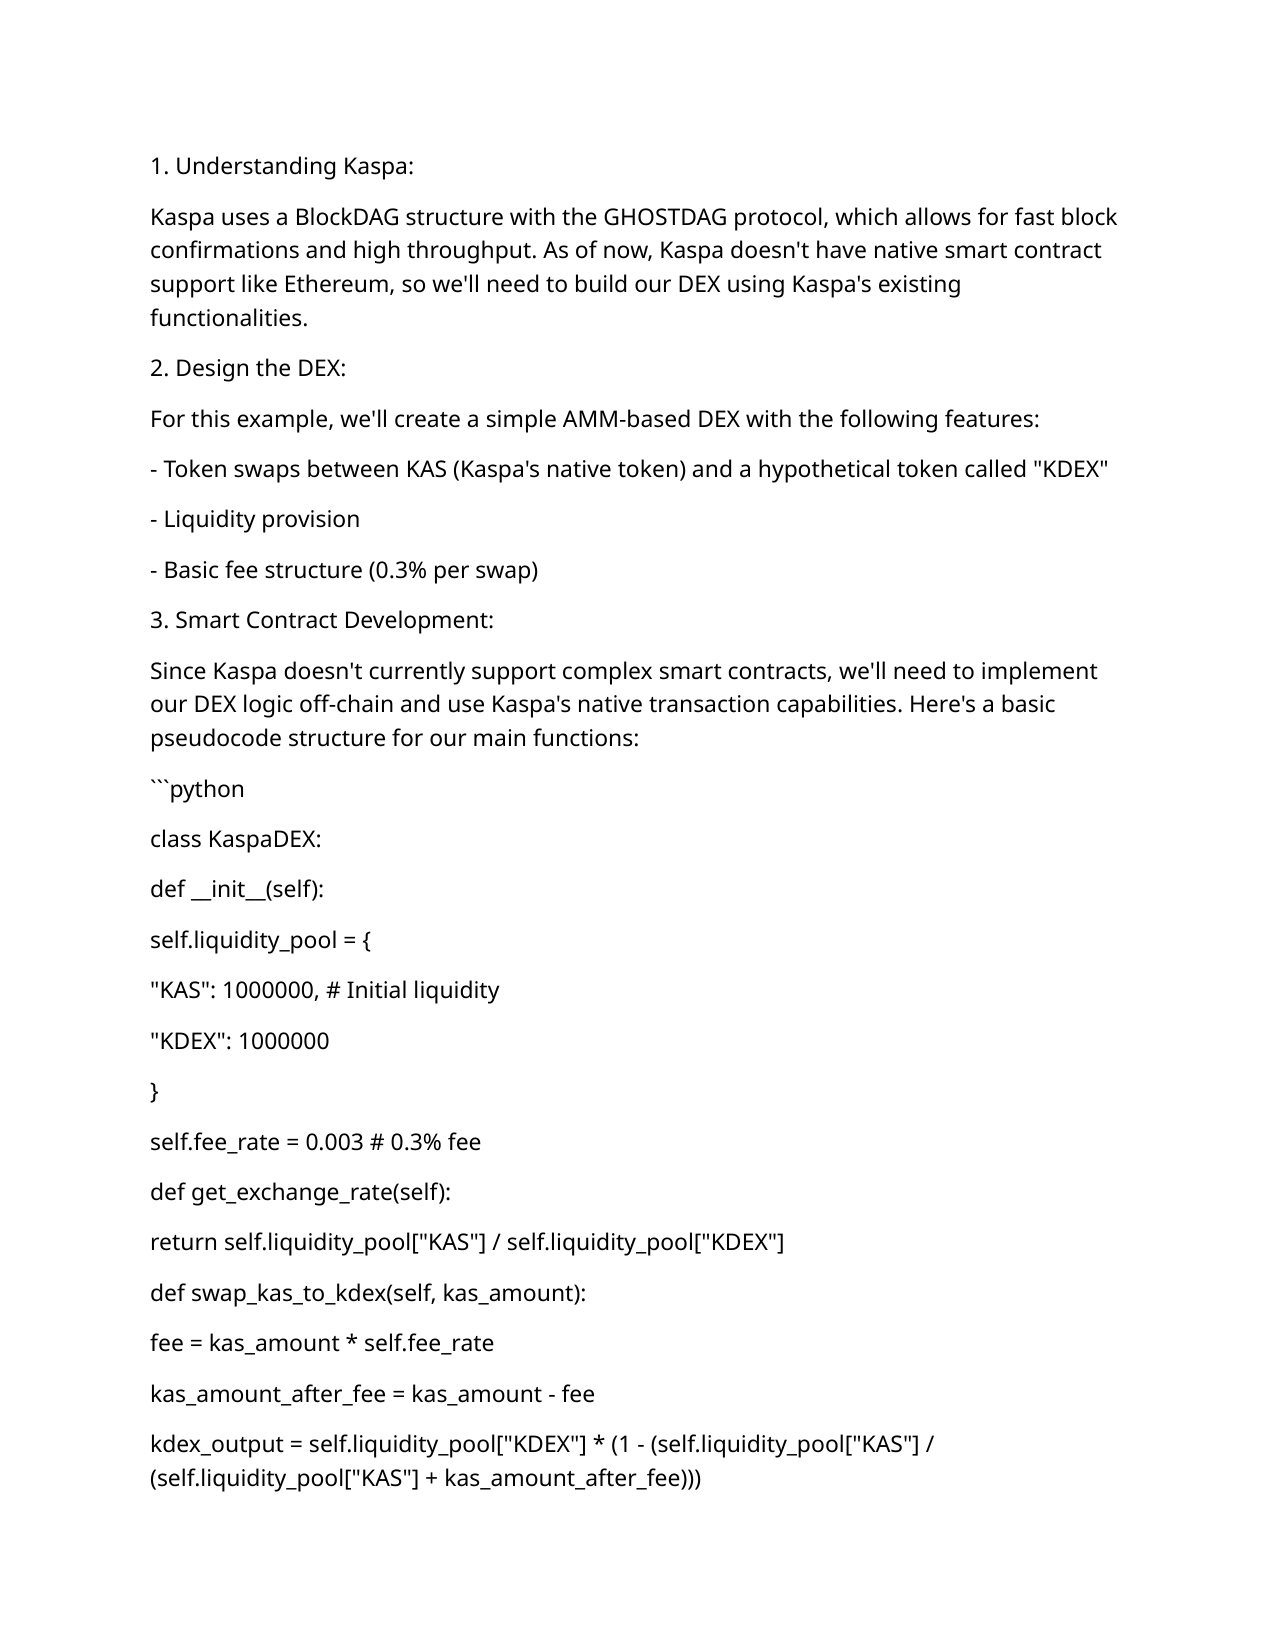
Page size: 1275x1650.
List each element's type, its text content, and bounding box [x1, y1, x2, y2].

text return self.liquidity_pool["KAS"] / self.liquidity_pool["KDEX"] [150, 1226, 1125, 1257]
text self.fee_rate = 0.003 # 0.3% fee [150, 1125, 1125, 1157]
text "KAS": 1000000, # Initial liquidity [150, 974, 1125, 1005]
text class KaspaDEX: [150, 823, 1125, 854]
text Since Kaspa doesn't currently support complex smart contracts, we'll need to implement our DEX logic off-chain and use Kaspa's native transaction capabilities. Here's a basic pseudocode structure for our main functions: [150, 654, 1125, 753]
text fee = kas_amount * self.fee_rate [150, 1327, 1125, 1358]
text self.liquidity_pool = { [150, 924, 1125, 955]
text kdex_output = self.liquidity_pool["KDEX"] * (1 - (self.liquidity_pool["KAS"] / (self.liquidity_pool["KAS"] + kas_amount_after_fee))) [150, 1428, 1125, 1493]
text def get_exchange_rate(self): [150, 1176, 1125, 1207]
text - Liquidity provision [150, 503, 1125, 534]
text For this example, we'll create a simple AMM-based DEX with the following features: [150, 402, 1125, 434]
text 3. Smart Contract Development: [150, 604, 1125, 635]
text - Token swaps between KAS (Kaspa's native token) and a hypothetical token called "KDEX" [150, 453, 1125, 484]
text 2. Design the DEX: [150, 352, 1125, 383]
text def __init__(self): [150, 873, 1125, 904]
text "KDEX": 1000000 [150, 1024, 1125, 1056]
text Kaspa uses a BlockDAG structure with the GHOSTDAG protocol, which allows for fast block confirmations and high throughput. As of now, Kaspa doesn't have native smart contract support like Ethereum, so we'll need to build our DEX using Kaspa's existing functionalities. [150, 200, 1125, 333]
text def swap_kas_to_kdex(self, kas_amount): [150, 1277, 1125, 1308]
text ```python [150, 772, 1125, 804]
text } [150, 1075, 1125, 1106]
text 1. Understanding Kaspa: [150, 150, 1125, 181]
text kas_amount_after_fee = kas_amount - fee [150, 1377, 1125, 1409]
text - Basic fee structure (0.3% per swap) [150, 554, 1125, 585]
